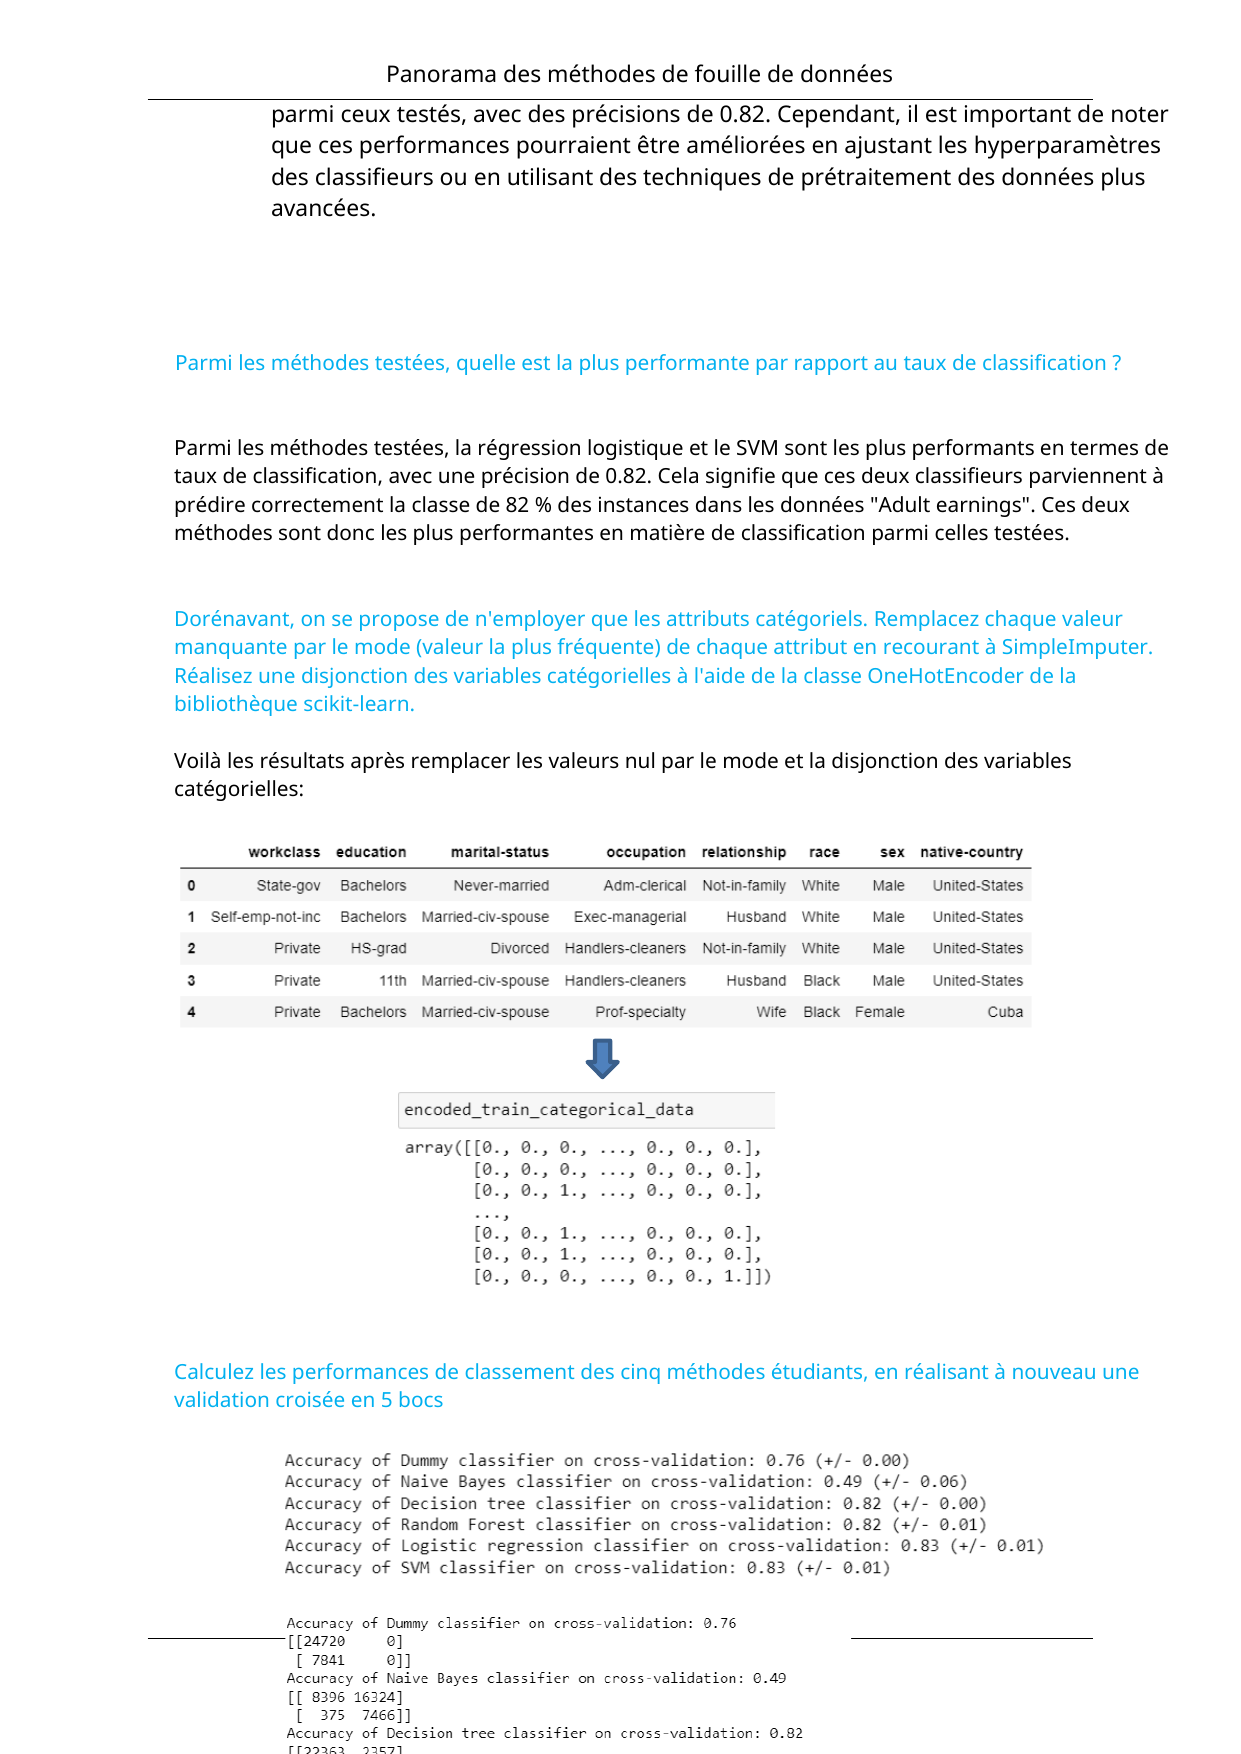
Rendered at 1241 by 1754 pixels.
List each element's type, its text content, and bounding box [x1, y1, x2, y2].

text Calculez les performances de classement des cinq méthodes étudiants, en réalisant à nouveau une validation croisée en 5 bocs [174, 1357, 1194, 1414]
text Voilà les résultats après remplacer les valeurs nul par le mode et la disjonction des variables catégorielles: [174, 746, 1194, 803]
text Dorénavant, on se propose de n'employer que les attributs catégoriels. Remplacez chaque valeur manquante par le mode (valeur la plus fréquente) de chaque attribut en recourant à SimpleImputer. Réalisez une disjonction des variables catégorielles à l'aide de la classe OneHotEncoder de la bibliothèque scikit-learn. [174, 604, 1194, 718]
text Parmi les méthodes testées, quelle est la plus performante par rapport au taux de classification ? [175, 348, 1194, 376]
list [233, 98, 1194, 223]
text Parmi les méthodes testées, la régression logistique et le SVM sont les plus performants en termes de taux de classification, avec une précision de 0.82. Cela signifie que ces deux classifieurs parviennent à prédire correctement la classe de 82 % des instances dans les données "Adult earnings". Ces deux méthodes sont donc les plus performantes en matière de classification parmi celles testées. [174, 433, 1194, 547]
